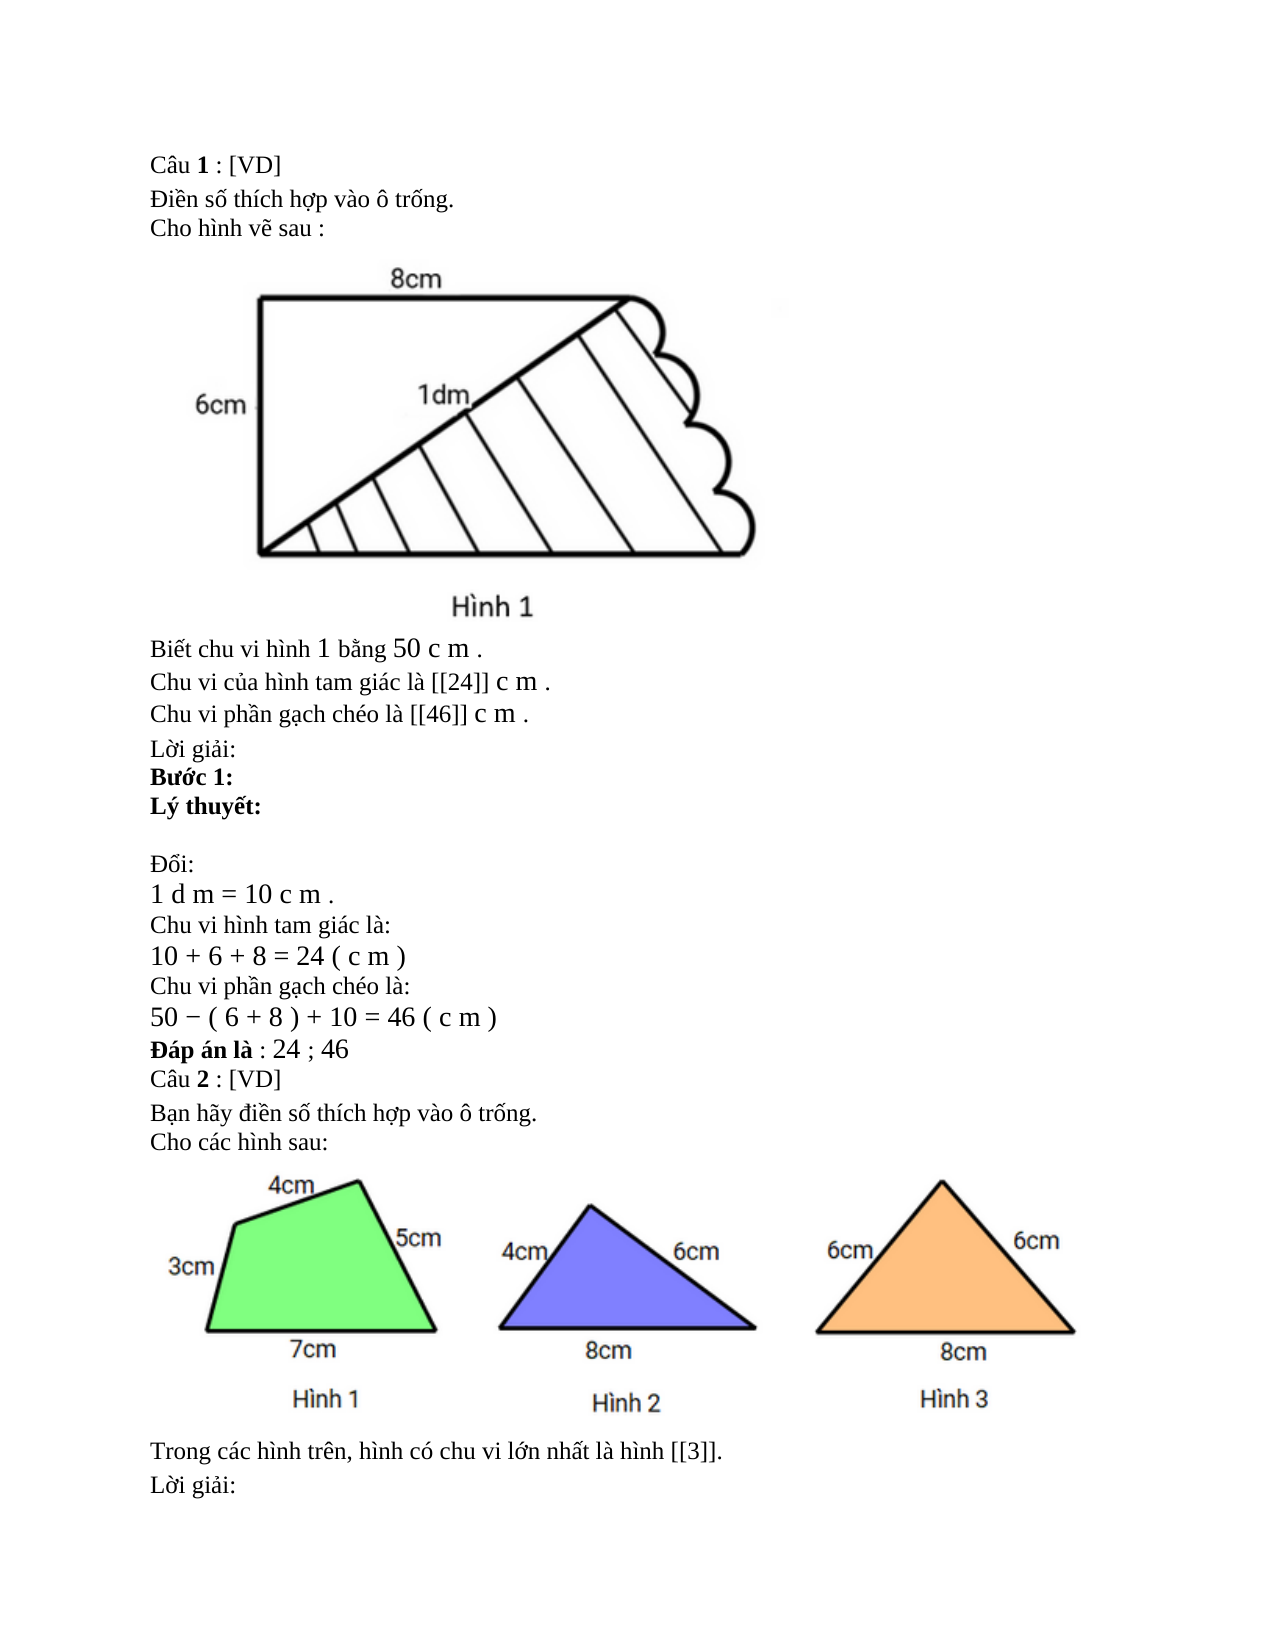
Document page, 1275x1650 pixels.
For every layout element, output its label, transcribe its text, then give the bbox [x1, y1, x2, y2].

picture [150, 1155, 1088, 1436]
text Câu 1 : [VD] [150, 150, 1125, 179]
picture [150, 241, 789, 632]
text Câu 2 : [VD] [150, 1064, 1125, 1093]
text Lý thuyết: Đổi: 1 d m = 10 c m . Chu vi hình tam giác là: 10 + 6 + 8 = 24 ( c m ) Chu vi phần gạch chéo là: 50 − ( 6 + 8 ) + 10 = 46 ( c m ) Đáp án là : 24 ; 46 [150, 791, 1125, 1064]
text Lời giải: [150, 1470, 1125, 1498]
text Lời giải: [150, 734, 1125, 762]
text Bước 1: [150, 762, 1125, 791]
